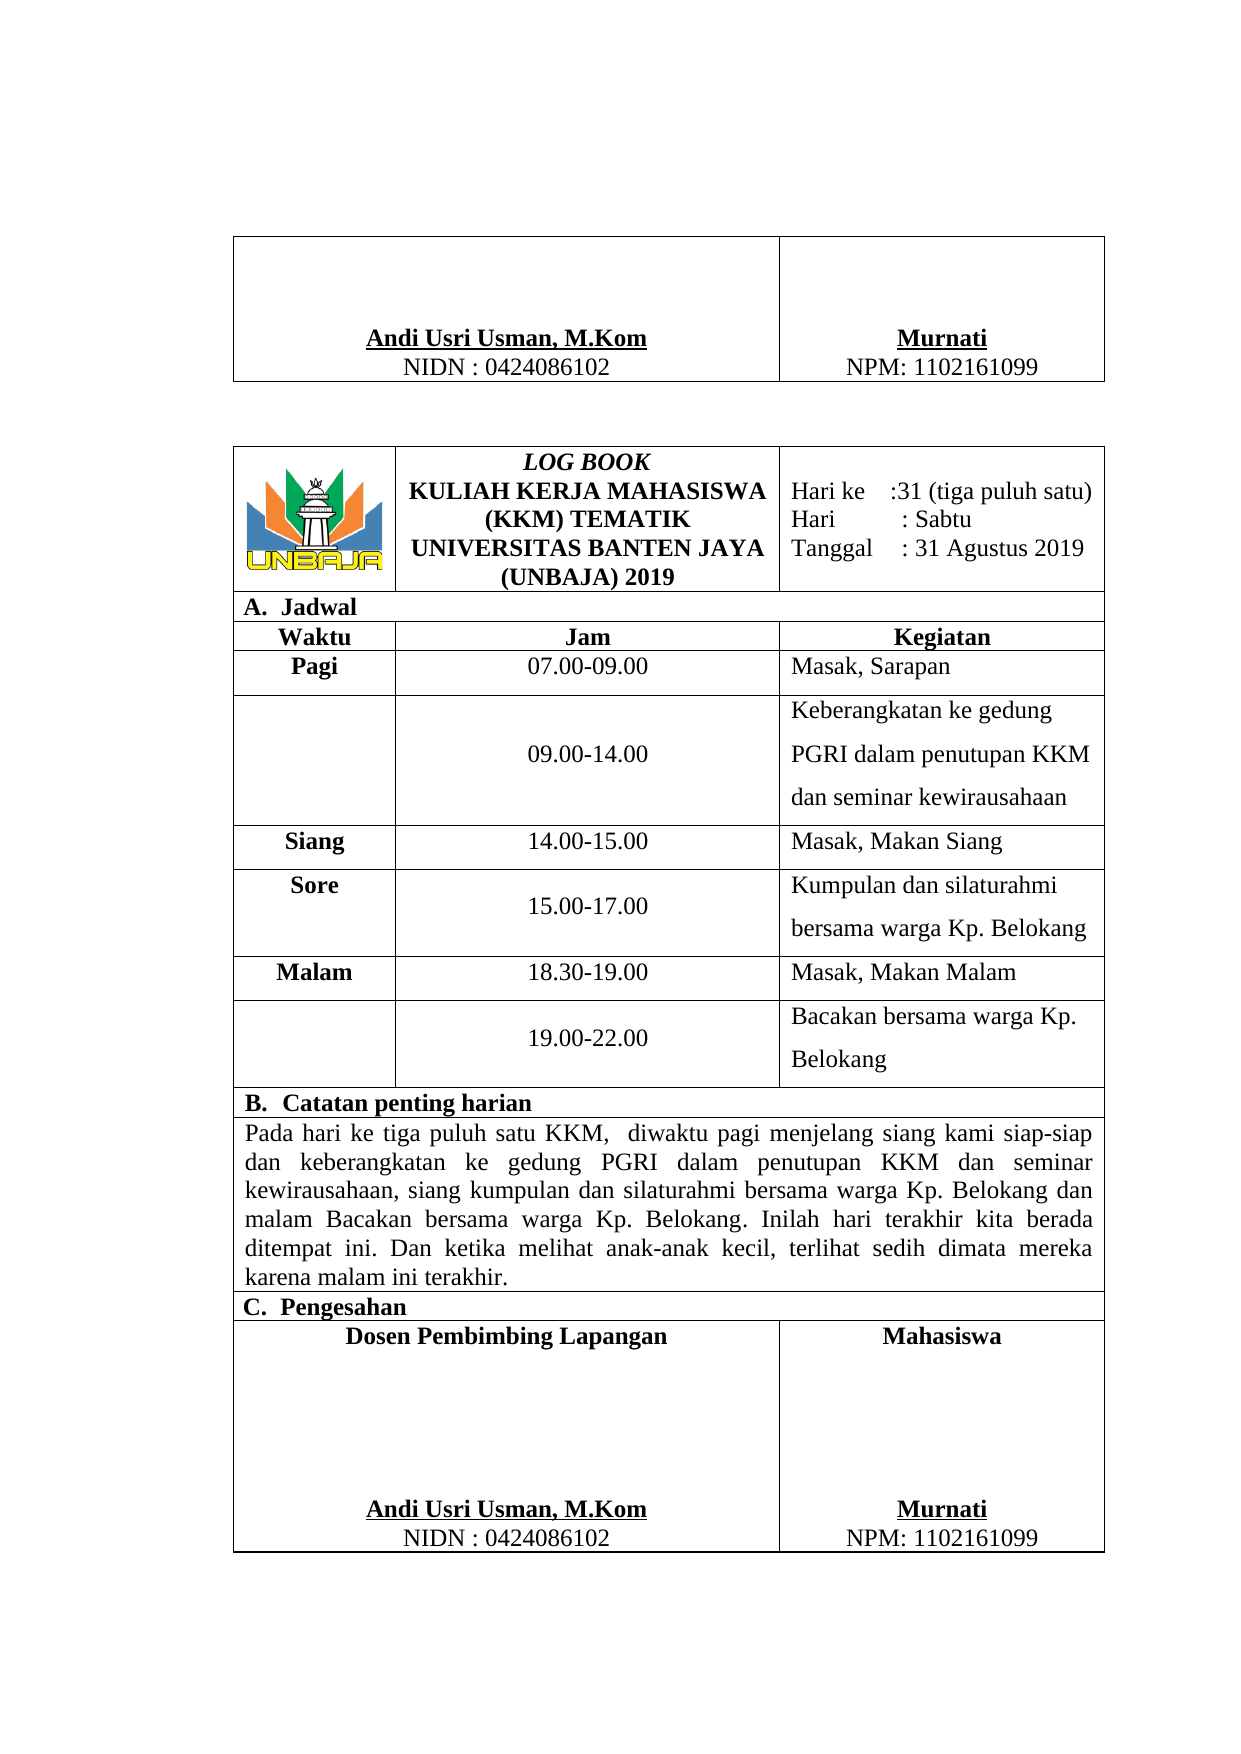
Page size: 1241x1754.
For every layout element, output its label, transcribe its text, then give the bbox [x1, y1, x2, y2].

table_cell Pengesahan [234, 1292, 1104, 1320]
table_cell Jadwal [234, 592, 1104, 621]
table_cell Catatan penting harian [234, 1088, 1104, 1117]
table_cell 19.00-22.00 [396, 1001, 779, 1087]
table_cell Malam [234, 957, 395, 1000]
table_cell Sore [234, 870, 395, 956]
table_cell [234, 696, 395, 825]
table_cell [234, 1001, 395, 1087]
table_cell Siang [234, 826, 395, 869]
table_header Hari ke :31 (tiga puluh satu) Hari : Sabtu Tanggal : 31 Agustus 2019 [780, 447, 1104, 591]
table_cell Jam [396, 622, 779, 650]
table_cell 18.30-19.00 [396, 957, 779, 1000]
table_header LOG BOOK KULIAH KERJA MAHASISWA (KKM) TEMATIK UNIVERSITAS BANTEN JAYA (UNBAJA) 2019 [396, 447, 779, 591]
table_cell Pada hari ke tiga puluh satu KKM, diwaktu pagi menjelang siang kami siap-siap dan keberangkatan ke gedung PGRI dalam penutupan KKM dan seminar kewirausahaan, siang kumpulan dan silaturahmi bersama warga Kp. Belokang dan malam Bacakan bersama warga Kp. Belokang. Inilah hari terakhir kita berada ditempat ini. Dan ketika melihat anak-anak kecil, terlihat sedih dimata mereka karena malam ini terakhir. [234, 1118, 1104, 1291]
table_cell Masak, Makan Malam [780, 957, 1104, 1000]
table_cell Pagi [234, 651, 395, 694]
table_cell Bacakan bersama warga Kp. Belokang [780, 1001, 1104, 1087]
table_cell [234, 237, 779, 381]
table_cell 09.00-14.00 [396, 696, 779, 825]
table_cell Keberangkatan ke gedung PGRI dalam penutupan KKM dan seminar kewirausahaan [780, 696, 1104, 825]
table_cell Mahasiswa Murnati NPM: 1102161099 [780, 1321, 1104, 1551]
table_cell Masak, Makan Siang [780, 826, 1104, 869]
table_cell Kegiatan [780, 622, 1104, 650]
table_cell 14.00-15.00 [396, 826, 779, 869]
table_cell 07.00-09.00 [396, 651, 779, 694]
table_cell 15.00-17.00 [396, 870, 779, 956]
table_header [234, 447, 395, 591]
table_cell Masak, Sarapan [780, 651, 1104, 694]
picture [246, 468, 383, 570]
table_cell Dosen Pembimbing Lapangan Andi Usri Usman, M.Kom NIDN : 0424086102 [234, 1321, 779, 1551]
table_cell Waktu [234, 622, 395, 650]
table_cell Kumpulan dan silaturahmi bersama warga Kp. Belokang [780, 870, 1104, 956]
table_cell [780, 237, 1104, 381]
